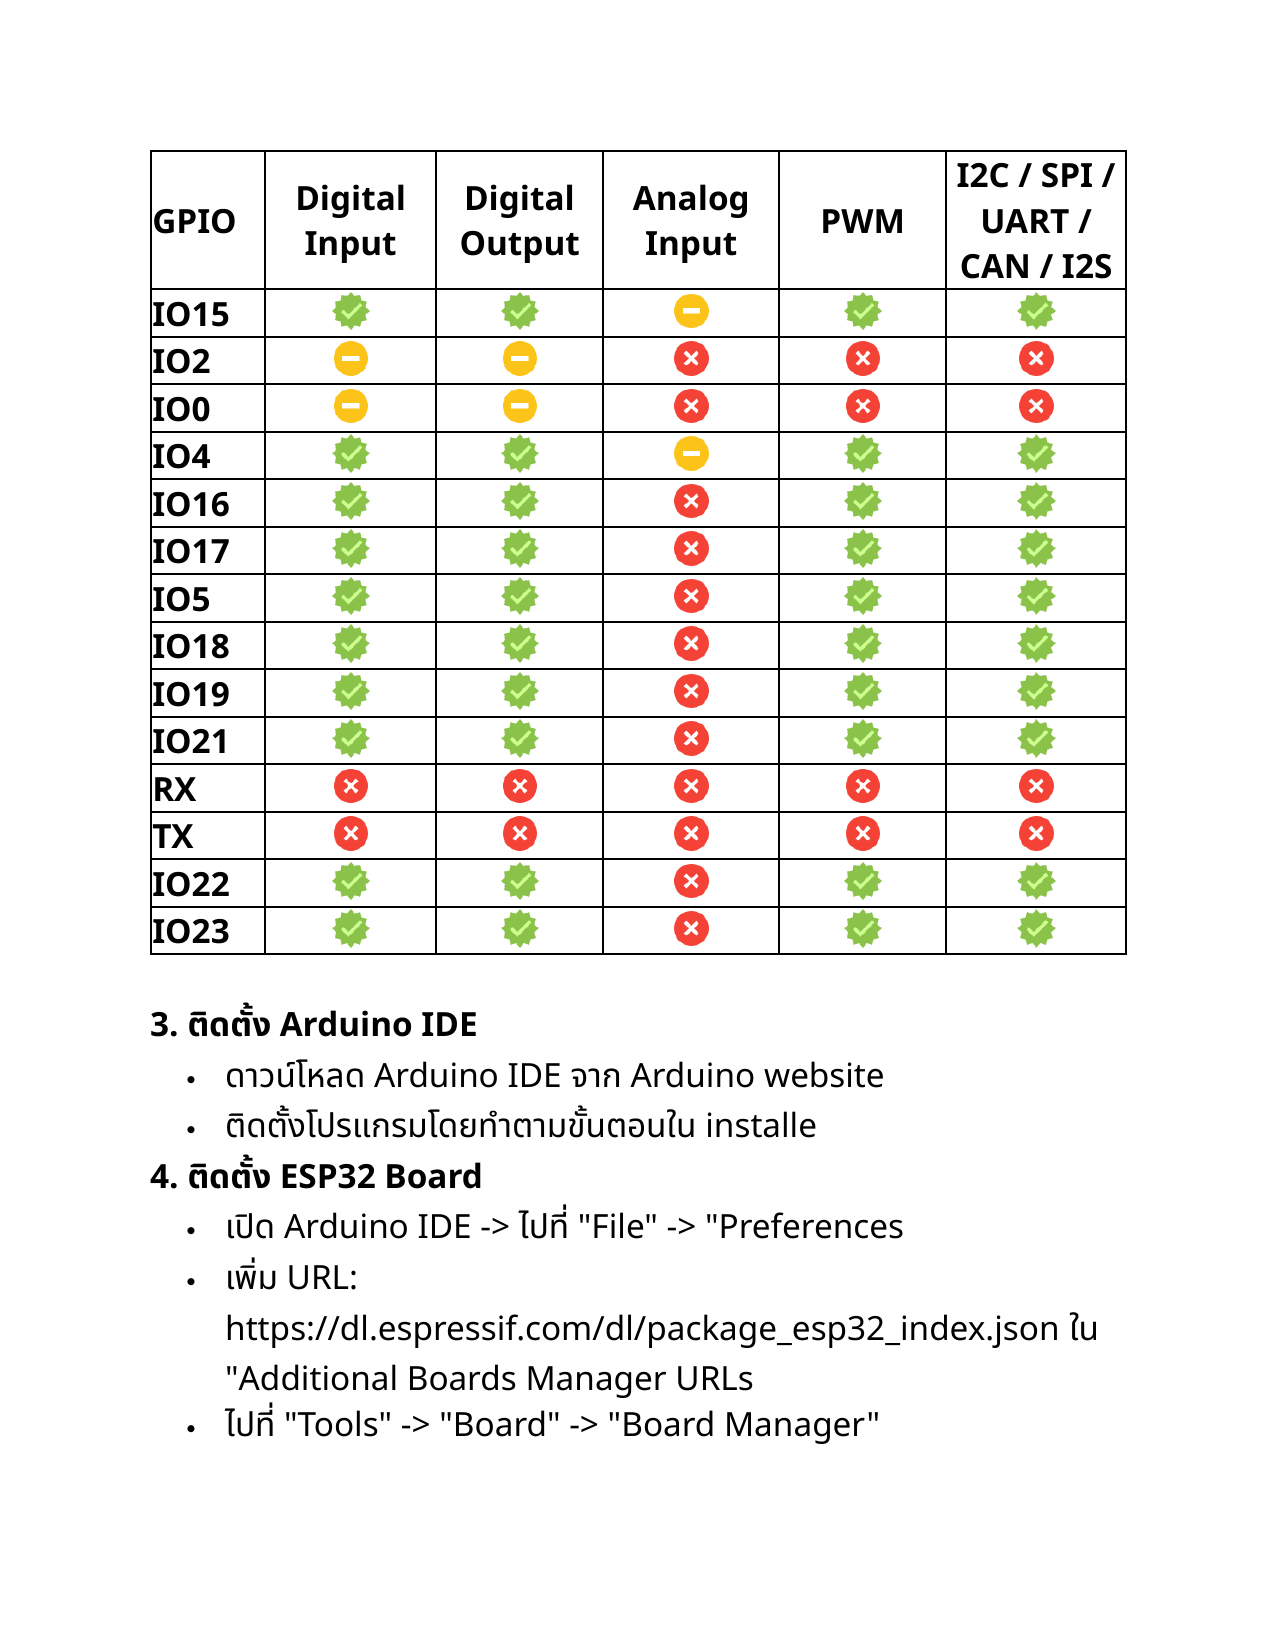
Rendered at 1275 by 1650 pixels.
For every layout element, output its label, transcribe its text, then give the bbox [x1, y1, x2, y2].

picture [842, 290, 883, 331]
table_cell [947, 860, 1125, 906]
table_cell [437, 290, 602, 336]
picture [670, 290, 712, 331]
table_cell [947, 480, 1125, 526]
picture [330, 622, 371, 664]
picture [1015, 337, 1057, 379]
table_cell IO22 [152, 860, 264, 906]
table_cell [780, 813, 945, 858]
picture [842, 812, 883, 854]
table_cell [437, 813, 602, 858]
table_cell [947, 290, 1125, 336]
picture [842, 765, 883, 806]
table_cell [947, 908, 1125, 953]
table_cell IO2 [152, 338, 264, 383]
table_cell IO0 [152, 385, 264, 431]
table_cell [437, 623, 602, 668]
table_cell IO18 [152, 623, 264, 668]
picture [499, 622, 540, 664]
table_cell [604, 860, 778, 906]
picture [842, 527, 883, 569]
picture [330, 765, 371, 806]
table_cell [947, 623, 1125, 668]
list เปิด Arduino IDE -> ไปที่ "File" -> "Preferences [187, 1203, 1125, 1254]
table_cell [437, 765, 602, 811]
picture [842, 860, 883, 901]
table_cell [437, 860, 602, 906]
picture [499, 337, 540, 379]
picture [330, 480, 371, 521]
table_header I2C / SPI / UART / CAN / I2S [947, 152, 1125, 288]
table_cell [266, 290, 435, 336]
picture [670, 907, 712, 949]
table_cell [780, 290, 945, 336]
table_header Analog Input [604, 152, 778, 288]
table_cell [780, 765, 945, 811]
picture [330, 385, 371, 426]
picture [670, 670, 712, 711]
picture [499, 527, 540, 569]
table_header Digital Output [437, 152, 602, 288]
table_cell [947, 385, 1125, 431]
picture [842, 337, 883, 379]
picture [670, 337, 712, 379]
picture [330, 575, 371, 616]
table_cell IO15 [152, 290, 264, 336]
table_cell [266, 480, 435, 526]
table_cell [266, 623, 435, 668]
table_cell [266, 338, 435, 383]
picture [842, 575, 883, 616]
table_cell [604, 290, 778, 336]
picture [842, 622, 883, 664]
table_cell [947, 718, 1125, 763]
picture [1015, 765, 1057, 806]
table_cell IO17 [152, 528, 264, 573]
table_cell [266, 670, 435, 716]
table_cell [780, 908, 945, 953]
table_cell [604, 433, 778, 478]
picture [670, 385, 712, 426]
table_cell [437, 338, 602, 383]
table_cell [437, 385, 602, 431]
picture [1015, 527, 1057, 569]
picture [499, 385, 540, 426]
picture [842, 907, 883, 949]
table_cell [947, 433, 1125, 478]
picture [670, 575, 712, 616]
picture [670, 527, 712, 569]
picture [330, 907, 371, 949]
table_cell [437, 908, 602, 953]
table_cell [266, 908, 435, 953]
table_cell [437, 670, 602, 716]
picture [1015, 290, 1057, 331]
table_cell [266, 860, 435, 906]
picture [330, 337, 371, 379]
picture [330, 670, 371, 711]
table_cell [437, 433, 602, 478]
table_cell IO5 [152, 575, 264, 621]
picture [842, 670, 883, 711]
text 4. ติดตั้ง ESP32 Board [150, 1153, 1125, 1203]
table_cell [780, 338, 945, 383]
table_cell [604, 338, 778, 383]
table_cell [780, 623, 945, 668]
picture [499, 765, 540, 806]
table_cell [266, 528, 435, 573]
table_cell [947, 575, 1125, 621]
table_cell [947, 338, 1125, 383]
picture [330, 527, 371, 569]
picture [1015, 812, 1057, 854]
picture [499, 480, 540, 521]
table_cell [604, 575, 778, 621]
picture [499, 432, 540, 474]
list เพิ่ม URL: https://dl.espressif.com/dl/package_esp32_index.json ใน "Additional Boards Manager URLs [187, 1254, 1125, 1401]
table_cell IO19 [152, 670, 264, 716]
table_cell [604, 908, 778, 953]
picture [1015, 907, 1057, 949]
list ไปที่ "Tools" -> "Board" -> "Board Manager" [187, 1401, 1125, 1451]
table_cell [604, 480, 778, 526]
table_cell [266, 385, 435, 431]
picture [1015, 622, 1057, 664]
table_cell [437, 528, 602, 573]
table_cell [604, 623, 778, 668]
picture [1015, 860, 1057, 901]
list ดาวน์โหลด Arduino IDE จาก Arduino website [187, 1051, 1125, 1102]
picture [842, 385, 883, 426]
picture [842, 717, 883, 759]
table_cell [780, 718, 945, 763]
picture [670, 622, 712, 664]
table_cell [780, 385, 945, 431]
table_cell [947, 813, 1125, 858]
picture [330, 860, 371, 901]
table_cell [604, 528, 778, 573]
list ติดตั้งโปรแกรมโดยทำตามขั้นตอนใน installe [187, 1102, 1125, 1153]
picture [842, 432, 883, 474]
table_cell [780, 575, 945, 621]
table_cell RX [152, 765, 264, 811]
table_cell [266, 433, 435, 478]
table_cell [604, 670, 778, 716]
picture [499, 575, 540, 616]
picture [499, 907, 540, 949]
picture [670, 812, 712, 854]
table_cell [437, 575, 602, 621]
picture [330, 717, 371, 759]
picture [330, 432, 371, 474]
picture [1015, 432, 1057, 474]
table_cell [604, 718, 778, 763]
picture [1015, 480, 1057, 521]
picture [670, 480, 712, 521]
table_cell IO23 [152, 908, 264, 953]
table_cell [604, 385, 778, 431]
table_cell [266, 575, 435, 621]
table_header Digital Input [266, 152, 435, 288]
table_cell [266, 718, 435, 763]
picture [1015, 717, 1057, 759]
picture [1015, 670, 1057, 711]
table_cell [604, 765, 778, 811]
picture [670, 432, 712, 474]
table_header GPIO [152, 152, 264, 288]
table_cell IO21 [152, 718, 264, 763]
picture [499, 717, 540, 759]
picture [1015, 385, 1057, 426]
picture [499, 860, 540, 901]
table_cell TX [152, 813, 264, 858]
picture [1015, 575, 1057, 616]
table_cell [947, 765, 1125, 811]
table_header PWM [780, 152, 945, 288]
table_cell [437, 718, 602, 763]
text 3. ติดตั้ง Arduino IDE [150, 1001, 1125, 1051]
picture [842, 480, 883, 521]
table_cell [947, 528, 1125, 573]
table_cell [780, 433, 945, 478]
picture [670, 860, 712, 901]
table_cell [266, 813, 435, 858]
picture [670, 717, 712, 759]
table_cell [437, 480, 602, 526]
table_cell [780, 528, 945, 573]
picture [330, 290, 371, 331]
picture [330, 812, 371, 854]
picture [670, 765, 712, 806]
table_cell [780, 860, 945, 906]
picture [499, 670, 540, 711]
table_cell [947, 670, 1125, 716]
table_cell [780, 670, 945, 716]
table_cell [604, 813, 778, 858]
table_cell IO4 [152, 433, 264, 478]
picture [499, 290, 540, 331]
picture [499, 812, 540, 854]
table_cell [266, 765, 435, 811]
table_cell IO16 [152, 480, 264, 526]
table_cell [780, 480, 945, 526]
